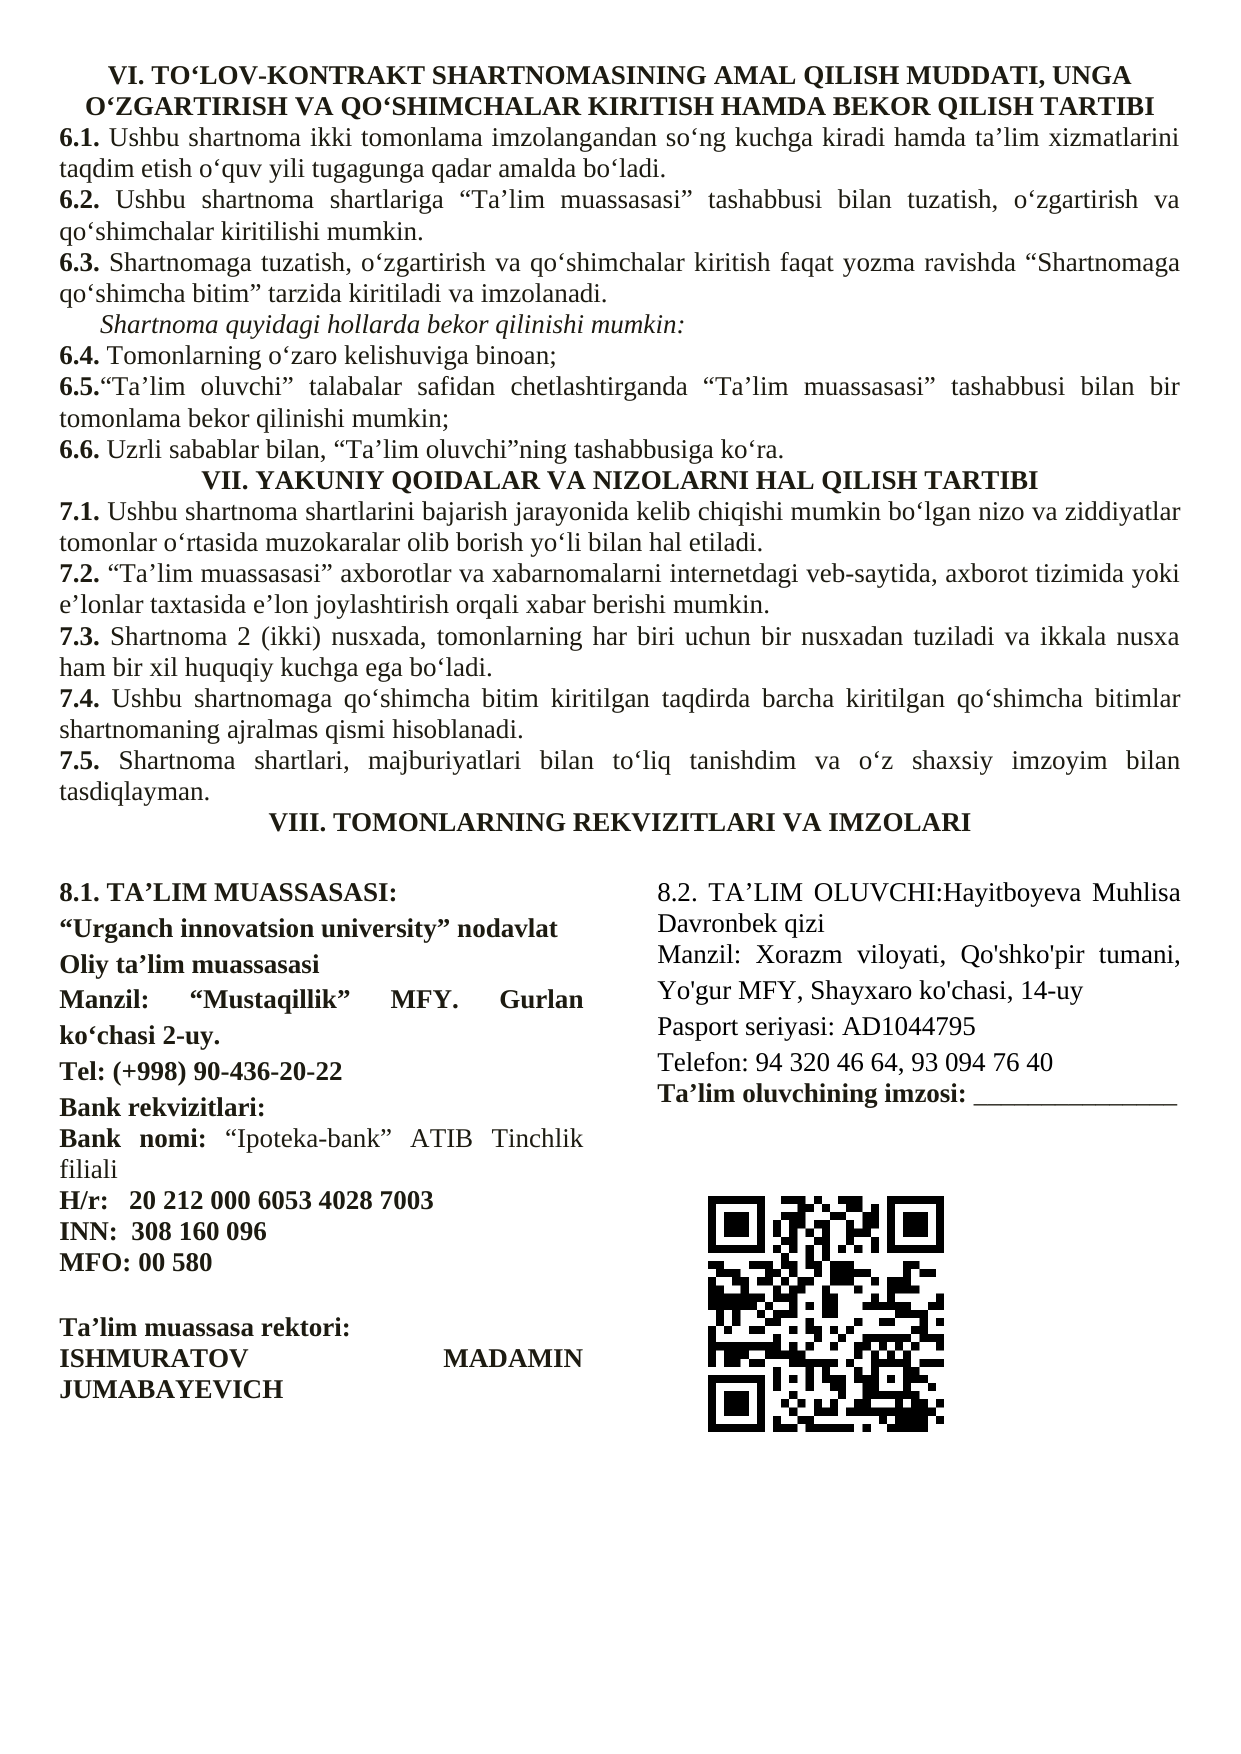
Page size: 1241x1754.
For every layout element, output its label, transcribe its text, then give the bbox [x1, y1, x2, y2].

text Bank nomi: “Ipoteka-bank” ATIB Tinchlik filiali [59, 1122, 583, 1184]
text VI. TO‘LOV-KONTRAKT SHARTNOMASINING AMAL QILISH MUDDATI, UNGA O‘ZGARTIRISH VA QO‘SHIMCHALAR KIRITISH HAMDA BEKOR QILISH TARTIBI [59, 59, 1181, 121]
text 6.6. Uzrli sabablar bilan, “Ta’lim oluvchi”ning tashabbusiga ko‘ra. [59, 433, 1181, 464]
picture [675, 1164, 976, 1464]
text Shartnoma quyidagi hollarda bekor qilinishi mumkin: [59, 308, 1181, 339]
text 6.5.“Ta’lim oluvchi” talabalar safidan chetlashtirganda “Ta’lim muassasasi” tashabbusi bilan bir tomonlama bekor qilinishi mumkin; [59, 371, 1181, 433]
text 7.4. Ushbu shartnomaga qo‘shimcha bitim kiritilgan taqdirda barcha kiritilgan qo‘shimcha bitimlar shartnomaning ajralmas qismi hisoblanadi. [59, 682, 1181, 744]
text Bank rekvizitlari: [59, 1091, 583, 1122]
text H/r: 20 212 000 6053 4028 7003 [59, 1184, 583, 1215]
text 6.2. Ushbu shartnoma shartlariga “Ta’lim muassasasi” tashabbusi bilan tuzatish, o‘zgartirish va qo‘shimchalar kiritilishi mumkin. [59, 184, 1181, 246]
text Pasport seriyasi: AD1044795 [657, 1010, 1181, 1041]
text 6.1. Ushbu shartnoma ikki tomonlama imzolangandan so‘ng kuchga kiradi hamda ta’lim xizmatlarini taqdim etish o‘quv yili tugagunga qadar amalda bo‘ladi. [59, 121, 1181, 184]
text Ta’lim muassasa rektori: [59, 1311, 583, 1342]
text MFO: 00 580 [59, 1246, 583, 1277]
text 6.4. Tomonlarning o‘zaro kelishuviga binoan; [59, 339, 1181, 371]
text 6.3. Shartnomaga tuzatish, o‘zgartirish va qo‘shimchalar kiritish faqat yozma ravishda “Shartnomaga qo‘shimcha bitim” tarzida kiritiladi va imzolanadi. [59, 246, 1181, 308]
text 8.2. TA’LIM OLUVCHI:Hayitboyeva Muhlisa Davronbek qizi [657, 876, 1181, 938]
text Tel: (+998) 90-436-20-22 [59, 1055, 583, 1086]
text Manzil: Xorazm viloyati, Qo'shko'pir tumani, Yo'gur MFY, Shayxaro ko'chasi, 14-uy [657, 938, 1181, 1005]
text 8.1. TA’LIM MUASSASASI: [59, 876, 583, 907]
text INN: 308 160 096 [59, 1215, 583, 1246]
text 7.3. Shartnoma 2 (ikki) nusxada, tomonlarning har biri uchun bir nusxadan tuziladi va ikkala nusxa ham bir xil huquqiy kuchga ega bo‘ladi. [59, 620, 1181, 682]
text Ta’lim oluvchining imzosi: _______________ [657, 1077, 1181, 1108]
text 7.2. “Ta’lim muassasasi” axborotlar va xabarnomalarni internetdagi veb-saytida, axborot tizimida yoki e’lonlar taxtasida e’lon joylashtirish orqali xabar berishi mumkin. [59, 557, 1181, 620]
text ISHMURATOV MADAMIN JUMABAYEVICH [59, 1342, 583, 1404]
text “Urganch innovatsion university” nodavlat Oliy ta’lim muassasasi [59, 912, 583, 979]
text Telefon: 94 320 46 64, 93 094 76 40 [657, 1046, 1181, 1077]
text VIII. TOMONLARNING REKVIZITLARI VA IMZOLARI [59, 807, 1181, 838]
text VII. YAKUNIY QOIDALAR VA NIZOLARNI HAL QILISH TARTIBI [59, 464, 1181, 495]
text Manzil: “Mustaqillik” MFY. Gurlan koʻchasi 2-uy. [59, 983, 583, 1050]
text 7.1. Ushbu shartnoma shartlarini bajarish jarayonida kelib chiqishi mumkin bo‘lgan nizo va ziddiyatlar tomonlar o‘rtasida muzokaralar olib borish yo‘li bilan hal etiladi. [59, 495, 1181, 557]
text 7.5. Shartnoma shartlari, majburiyatlari bilan to‘liq tanishdim va o‘z shaxsiy imzoyim bilan tasdiqlayman. [59, 744, 1181, 807]
